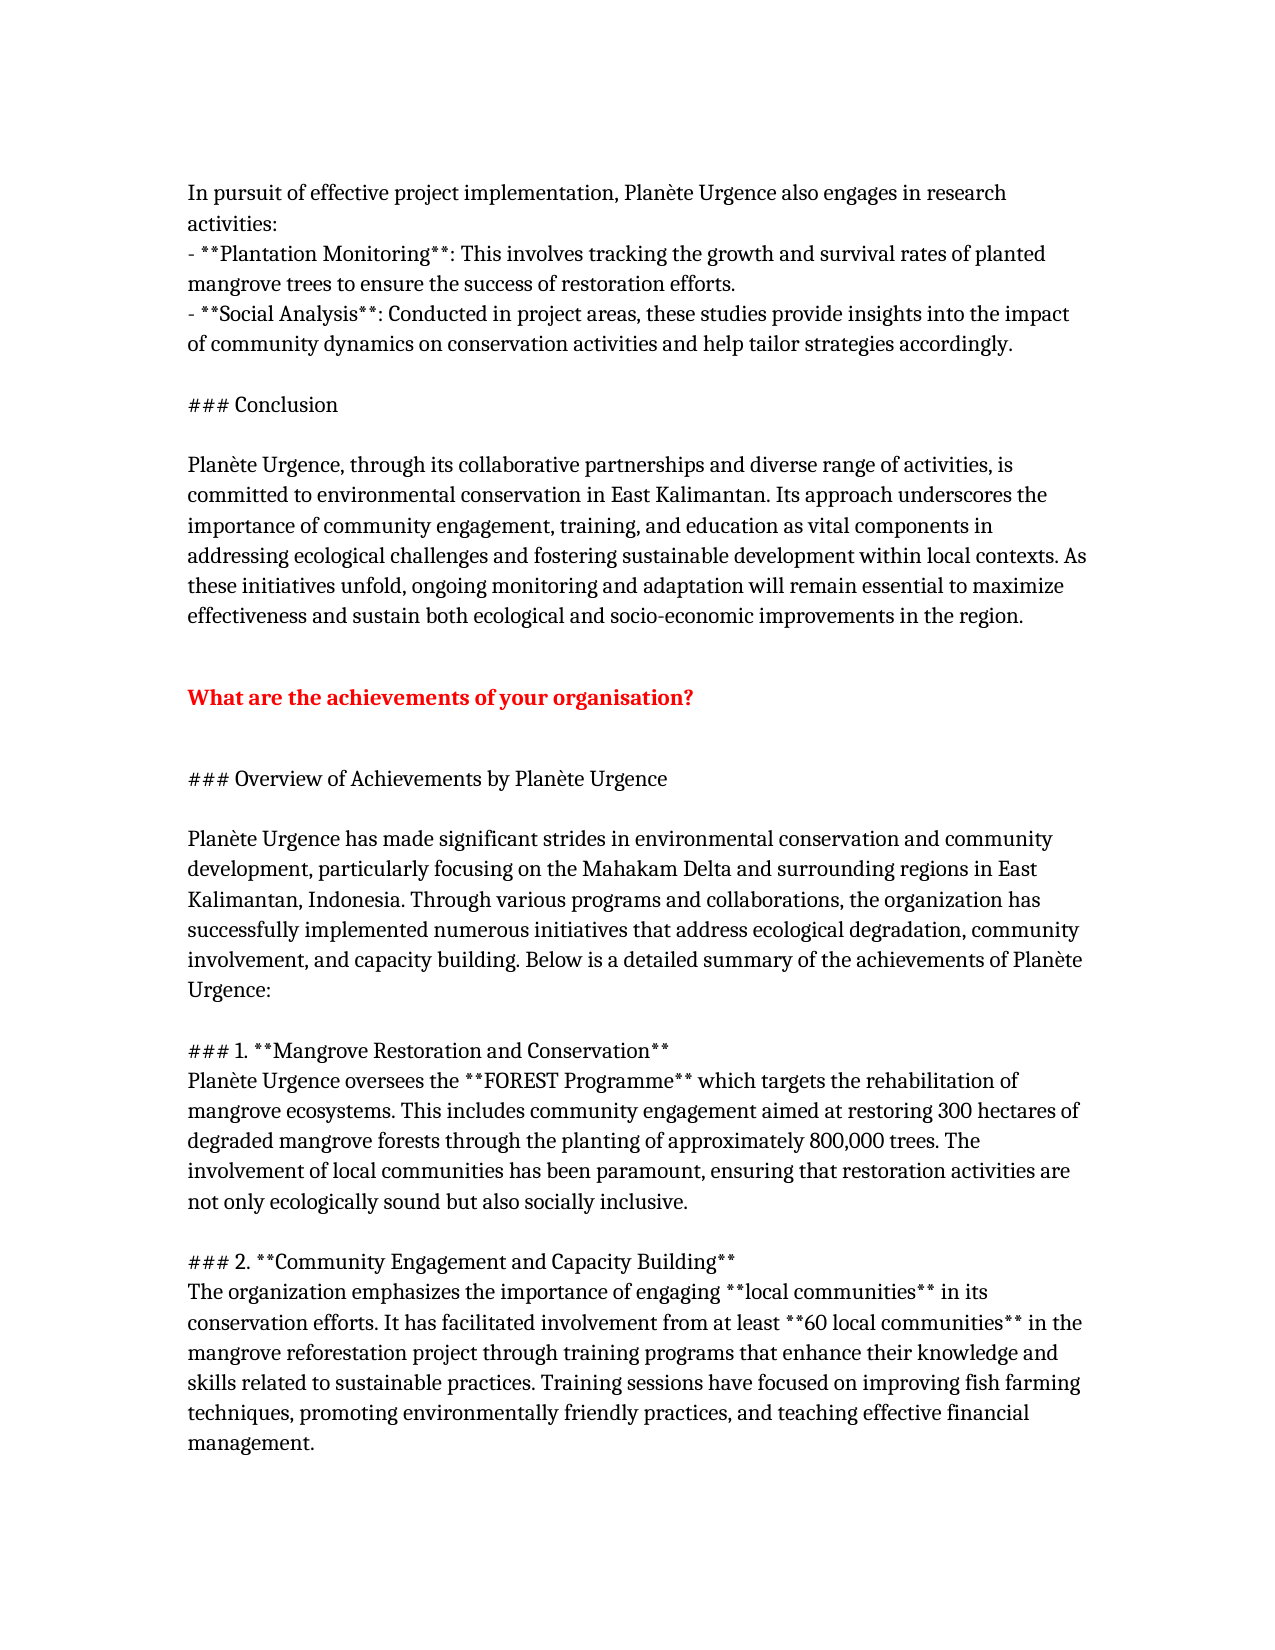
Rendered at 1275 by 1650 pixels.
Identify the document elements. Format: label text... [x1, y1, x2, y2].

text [187, 735, 1087, 1487]
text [187, 150, 1087, 660]
text What are the achievements of your organisation? [187, 684, 1087, 711]
